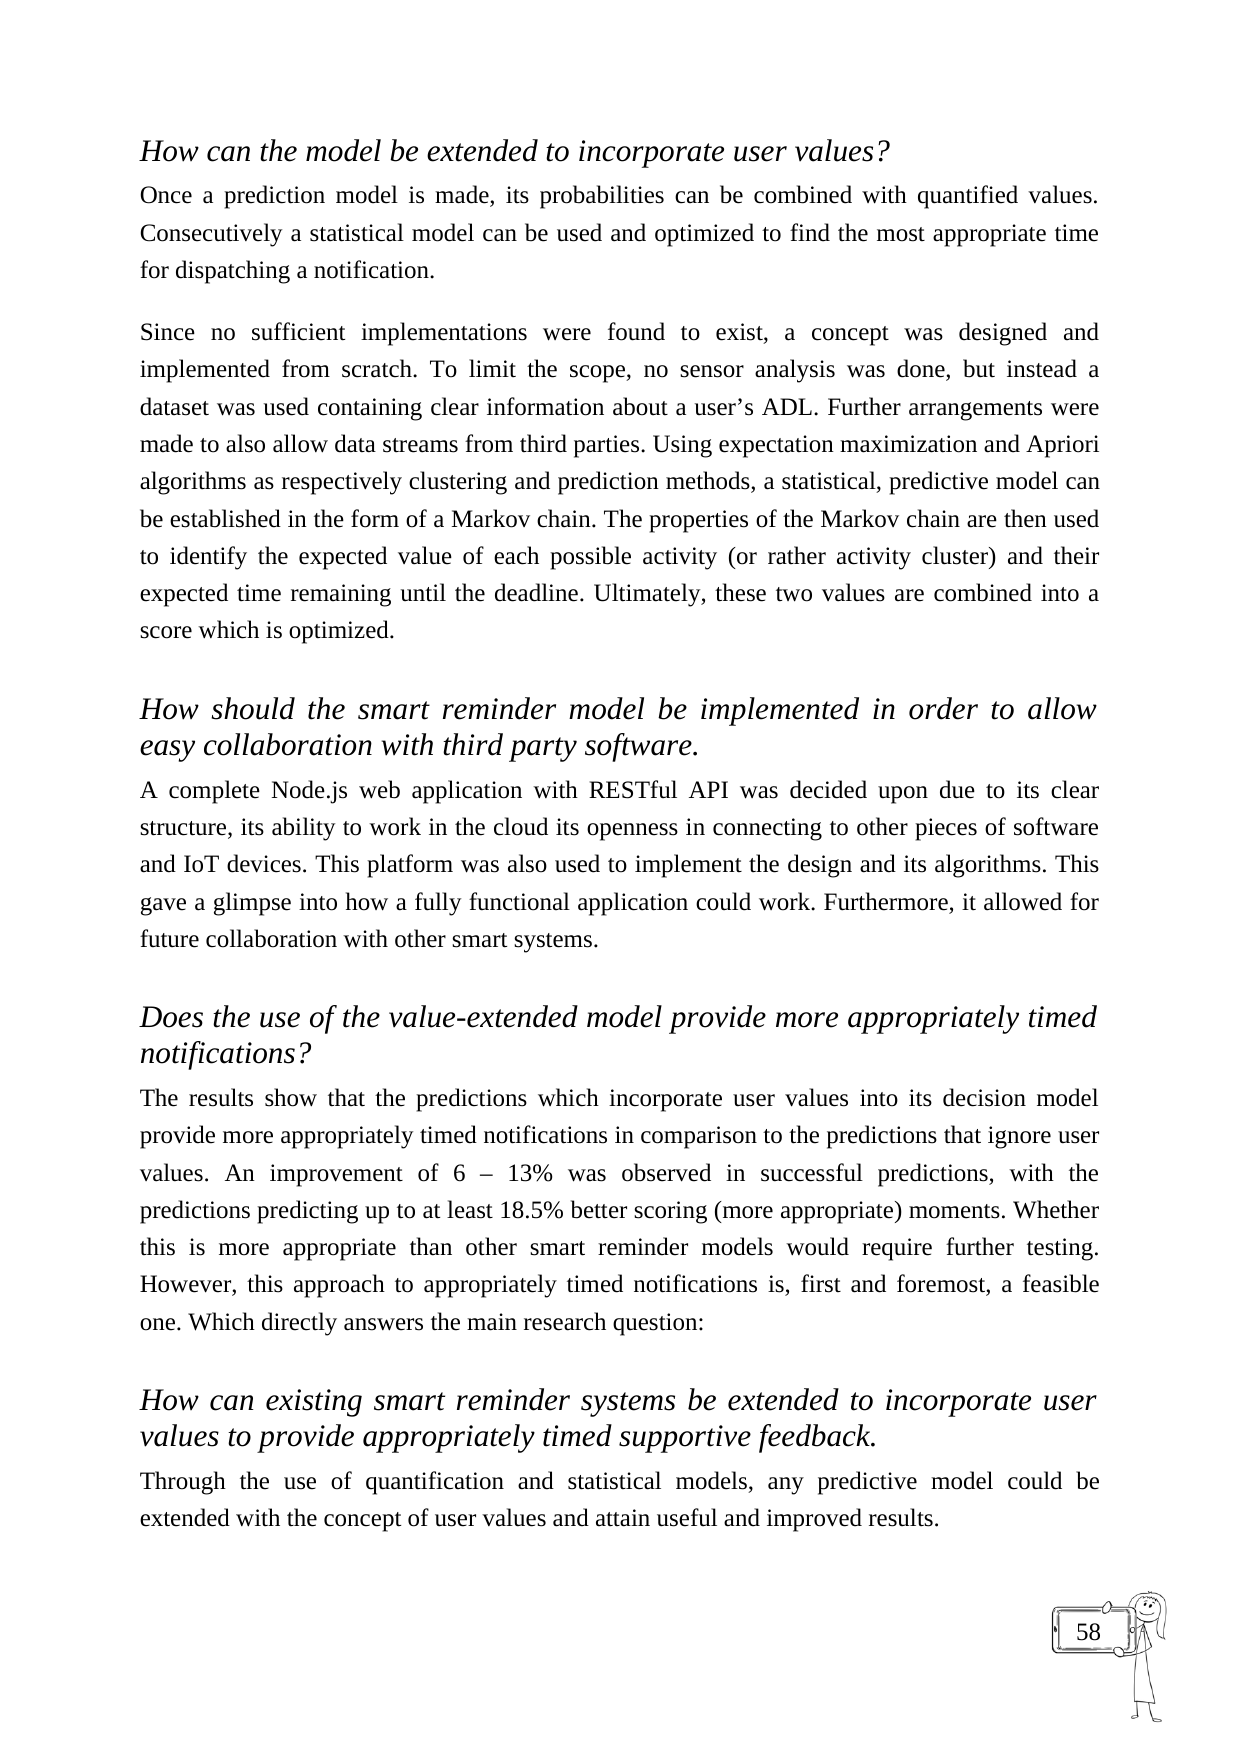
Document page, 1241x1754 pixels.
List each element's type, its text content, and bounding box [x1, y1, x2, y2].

subtitle How can existing smart reminder systems be extended to incorporate user values to provide appropriately timed supportive feedback. [139, 1382, 1101, 1453]
subtitle Does the use of the value-extended model provide more appropriately timed notifications? [311, 999, 1101, 1071]
text Through the use of quantification and statistical models, any predictive model could be extended with the concept of user values and attain useful and improved results. [139, 1466, 1101, 1532]
text The results show that the predictions which incorporate user values into its decision model provide more appropriately timed notifications in comparison to the predictions that ignore user values. An improvement of 6 – 13% was observed in successful predictions, with the predictions predicting up to at least 18.5% better scoring (more appropriate) moments. Whether this is more appropriate than other smart reminder models would require further testing. However, this approach to appropriately timed notifications is, first and foremost, a feasible one. Which directly answers the main research question: [139, 1083, 1101, 1336]
text Once a prediction model is made, its probabilities can be combined with quantified values. Consecutively a statistical model can be used and optimized to find the most appropriate time for dispatching a notification. [139, 180, 1101, 284]
subtitle How should the smart reminder model be implemented in order to allow easy collaboration with third party software. [139, 690, 1101, 762]
subtitle How can the model be extended to incorporate user values? [139, 132, 1101, 168]
text A complete Node.js web application with RESTful API was decided upon due to its clear structure, its ability to work in the cloud its openness in connecting to other pieces of software and IoT devices. This platform was also used to implement the design and its algorithms. This gave a glimpse into how a fully functional application could work. Furthermore, it allowed for future collaboration with other smart systems. [139, 775, 1101, 953]
text Since no sufficient implementations were found to exist, a concept was designed and implemented from scratch. To limit the scope, no sensor analysis was done, but instead a dataset was used containing clear information about a user’s ADL. Further arrangements were made to also allow data streams from third parties. Using expectation maximization and Apriori algorithms as respectively clustering and prediction methods, a statistical, predictive model can be established in the form of a Markov chain. The properties of the Markov chain are then used to identify the expected value of each possible activity (or rather activity cluster) and their expected time remaining until the deadline. Ultimately, these two values are combined into a score which is optimized. [139, 317, 1101, 644]
picture [1047, 1588, 1170, 1724]
